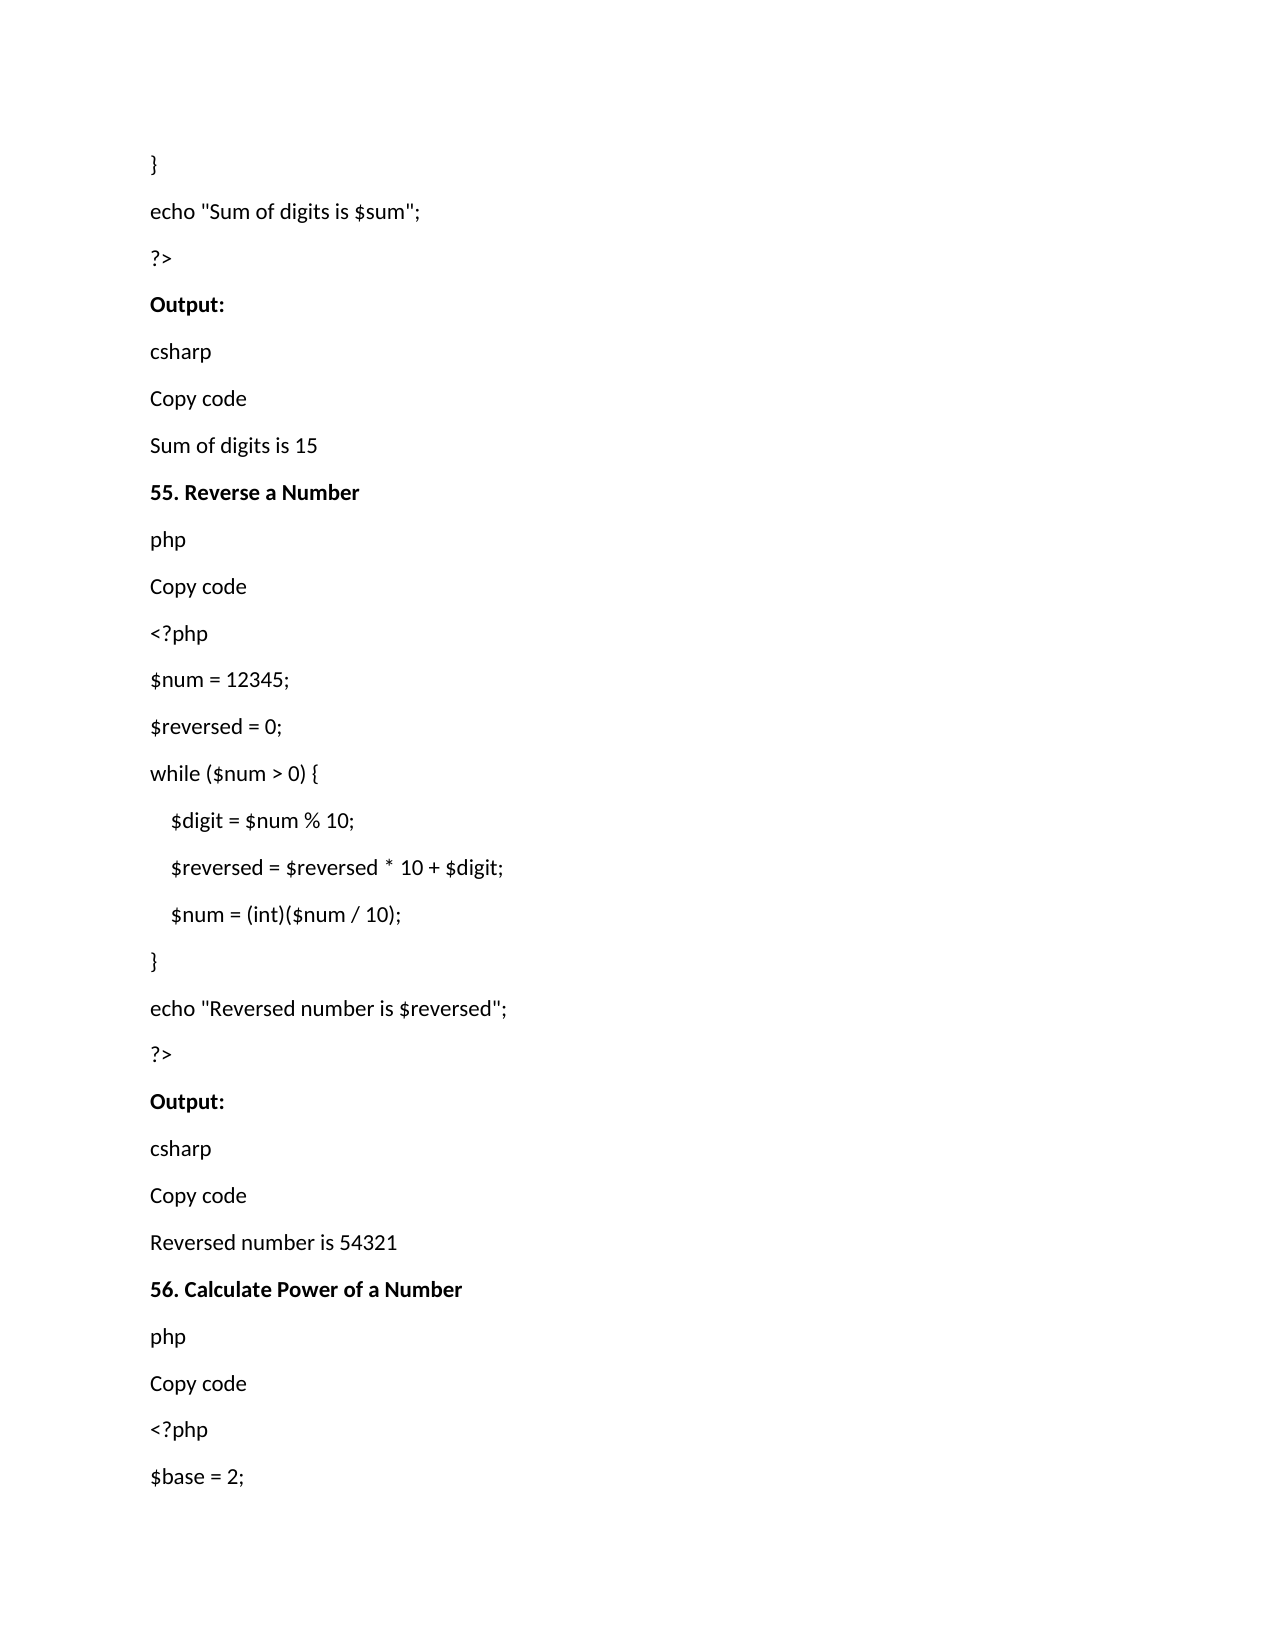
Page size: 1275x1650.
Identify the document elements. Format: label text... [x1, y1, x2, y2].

text csharp [150, 1134, 1125, 1162]
text ?> [150, 244, 1125, 272]
text <?php [150, 1416, 1125, 1444]
text $reversed = $reversed * 10 + $digit; [150, 853, 1125, 881]
text php [150, 1322, 1125, 1350]
text ?> [150, 1041, 1125, 1069]
text while ($num > 0) { [150, 759, 1125, 787]
text $reversed = 0; [150, 712, 1125, 741]
text Sum of digits is 15 [150, 431, 1125, 459]
text 56. Calculate Power of a Number [150, 1275, 1125, 1303]
text echo "Sum of digits is $sum"; [150, 197, 1125, 225]
text 55. Reverse a Number [150, 478, 1125, 506]
text echo "Reversed number is $reversed"; [150, 994, 1125, 1022]
text <?php [150, 619, 1125, 647]
text Copy code [150, 1181, 1125, 1209]
text Reversed number is 54321 [150, 1228, 1125, 1256]
text $num = 12345; [150, 666, 1125, 694]
text Output: [150, 1087, 1125, 1116]
text $num = (int)($num / 10); [150, 900, 1125, 928]
text $digit = $num % 10; [150, 806, 1125, 834]
text } [150, 947, 1125, 975]
text php [150, 525, 1125, 553]
text Copy code [150, 384, 1125, 412]
text Copy code [150, 1369, 1125, 1397]
text csharp [150, 337, 1125, 366]
text Copy code [150, 572, 1125, 600]
text $base = 2; [150, 1462, 1125, 1491]
text Output: [150, 291, 1125, 319]
text } [150, 150, 1125, 178]
